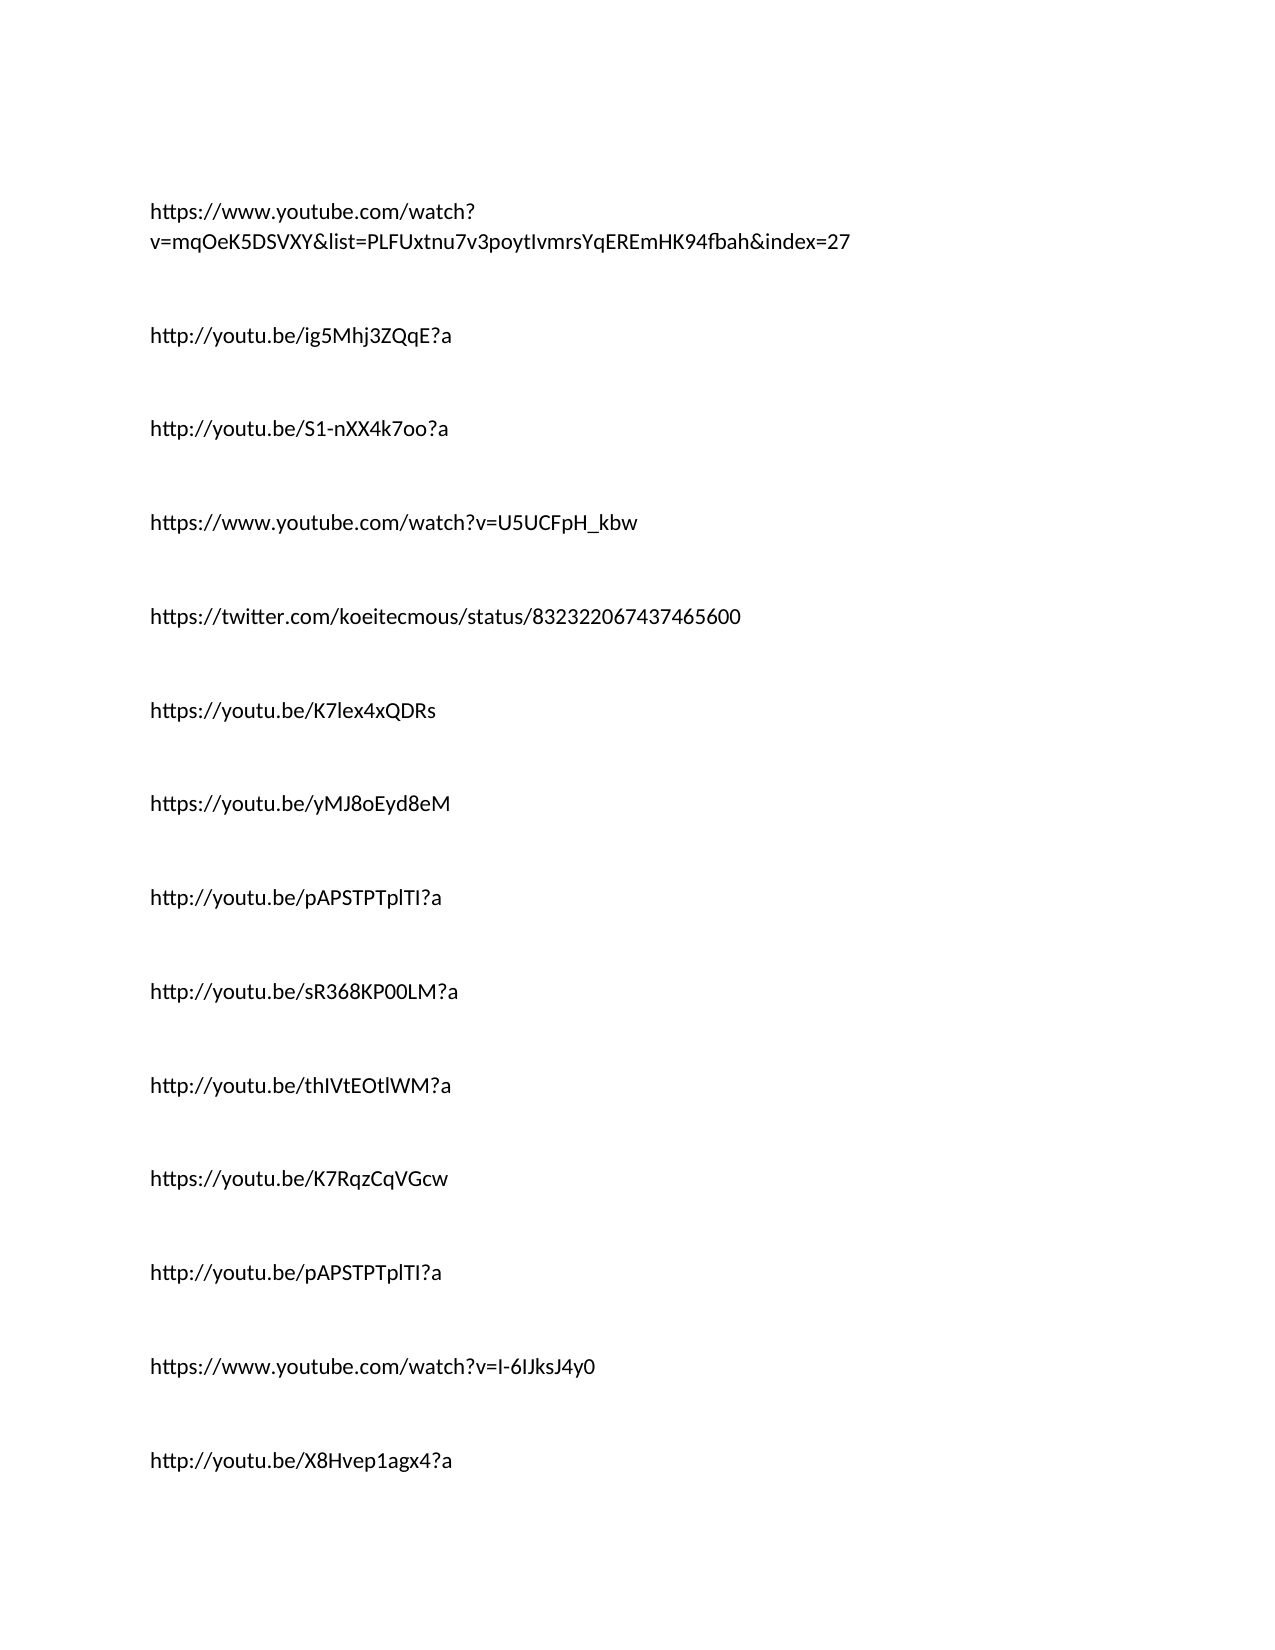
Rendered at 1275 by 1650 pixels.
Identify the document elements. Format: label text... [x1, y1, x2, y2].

text http://youtu.be/S1-nXX4k7oo?a [150, 414, 1125, 443]
text https://www.youtube.com/watch?v=U5UCFpH_kbw [150, 508, 1125, 536]
text http://youtu.be/thIVtEOtlWM?a [150, 1071, 1125, 1099]
text https://www.youtube.com/watch?v=I-6IJksJ4y0 [150, 1352, 1125, 1380]
text http://youtu.be/sR368KP00LM?a [150, 977, 1125, 1005]
text http://youtu.be/pAPSTPTplTI?a [150, 883, 1125, 911]
text https://youtu.be/K7RqzCqVGcw [150, 1164, 1125, 1193]
text http://youtu.be/X8Hvep1agx4?a [150, 1446, 1125, 1474]
text https://youtu.be/yMJ8oEyd8eM [150, 789, 1125, 818]
text https://youtu.be/K7lex4xQDRs [150, 696, 1125, 724]
text http://youtu.be/pAPSTPTplTI?a [150, 1258, 1125, 1286]
text https://www.youtube.com/watch?v=mqOeK5DSVXY&list=PLFUxtnu7v3poytIvmrsYqEREmHK94fbah&index=27 [150, 197, 1125, 255]
text http://youtu.be/ig5Mhj3ZQqE?a [150, 321, 1125, 349]
text https://twitter.com/koeitecmous/status/832322067437465600 [150, 602, 1125, 630]
